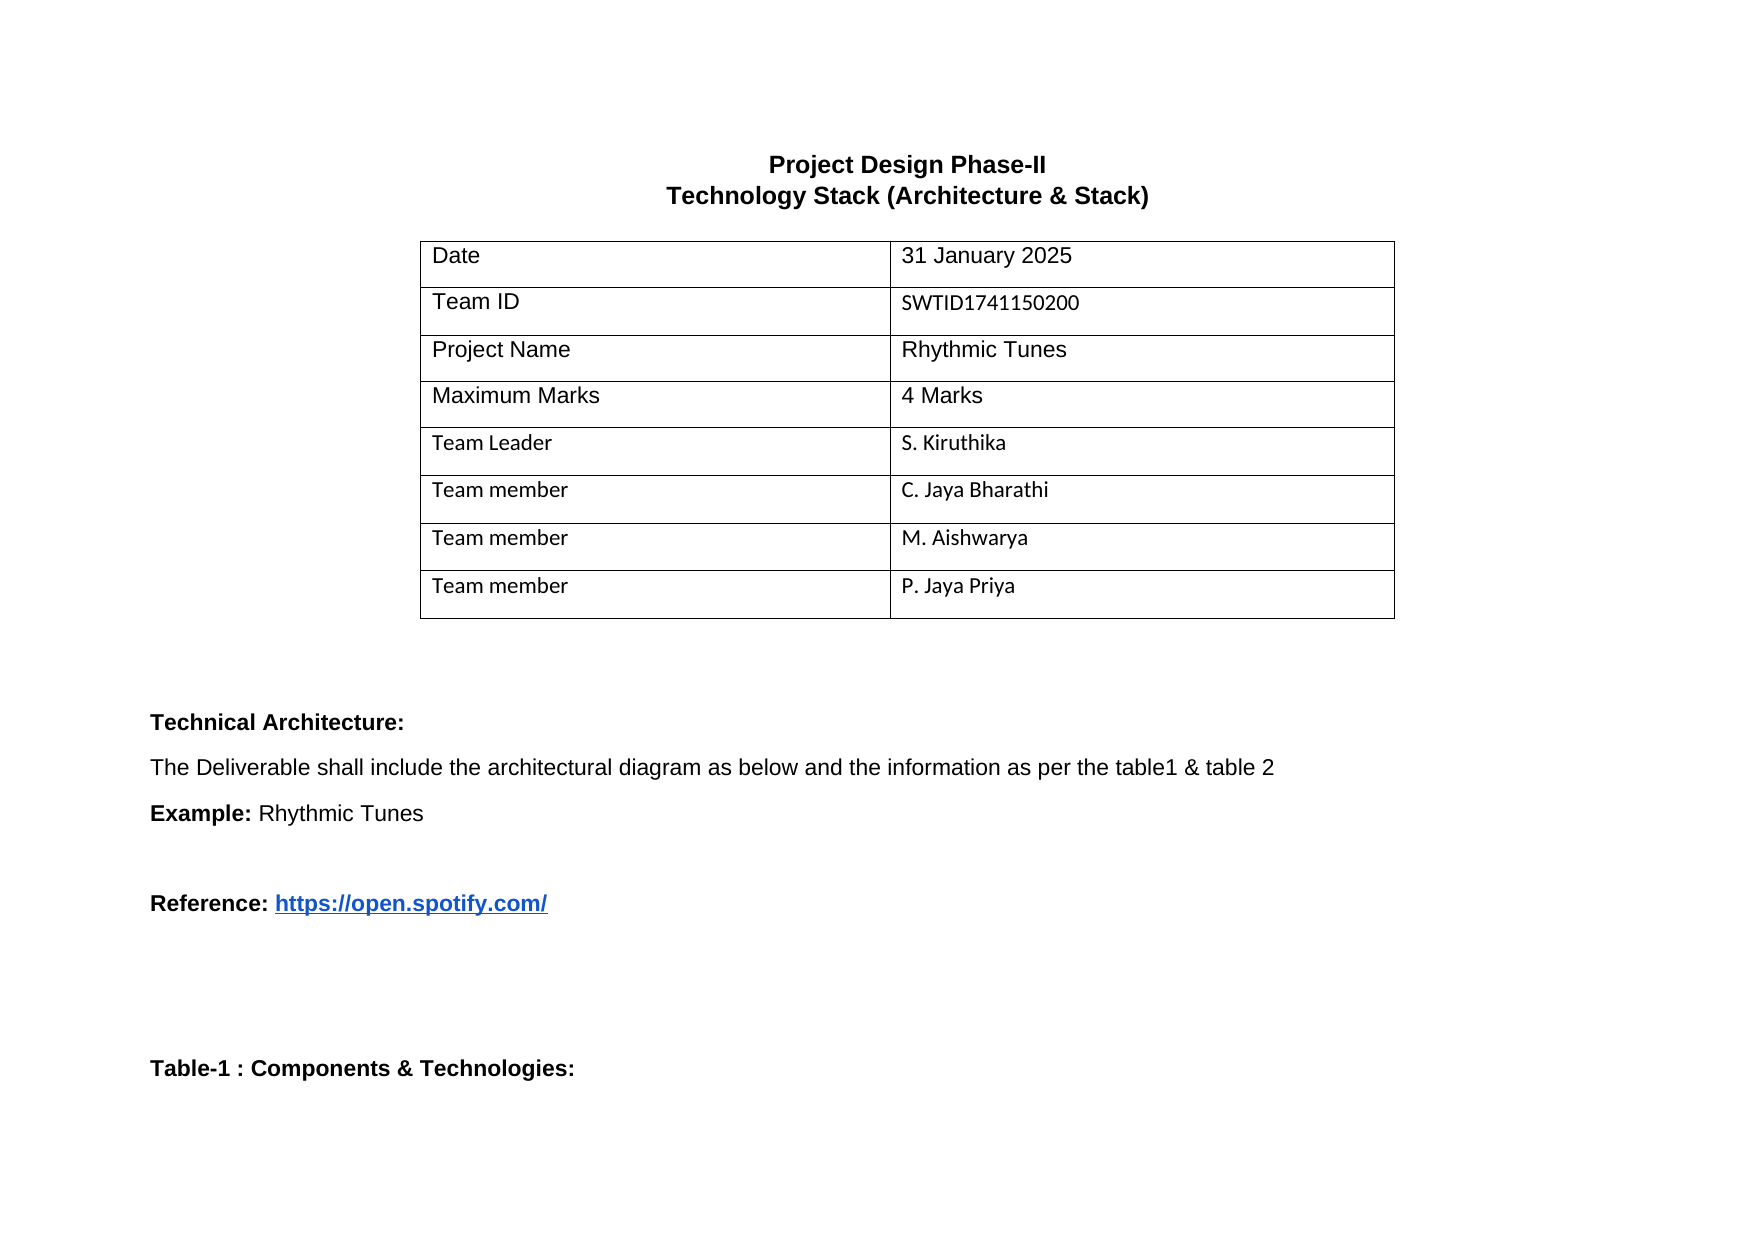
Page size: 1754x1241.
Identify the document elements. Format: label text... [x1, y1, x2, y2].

table_cell Team member [421, 476, 890, 522]
table_cell Rhythmic Tunes [891, 336, 1394, 381]
table_cell Team Leader [421, 428, 890, 474]
table_cell M. Aishwarya [891, 524, 1394, 570]
table_cell Team ID [421, 288, 890, 334]
table_cell Maximum Marks [421, 382, 890, 427]
table_cell Project Name [421, 336, 890, 381]
text The Deliverable shall include the architectural diagram as below and the information as per the table1 & table 2 [150, 754, 1665, 781]
table_header 31 January 2025 [891, 242, 1394, 287]
table_cell 4 Marks [891, 382, 1394, 427]
text Example: Rhythmic Tunes [150, 799, 1665, 826]
table_cell P. Jaya Priya [891, 571, 1394, 618]
table_header Date [421, 242, 890, 287]
text Technology Stack (Architecture & Stack) [150, 181, 1665, 210]
table_cell Team member [421, 524, 890, 570]
table_cell SWTID1741150200 [891, 288, 1394, 334]
table_cell Team member [421, 571, 890, 618]
table_cell S. Kiruthika [891, 428, 1394, 474]
table_cell C. Jaya Bharathi [891, 476, 1394, 522]
text Project Design Phase-II [150, 150, 1665, 179]
text Technical Architecture: [150, 709, 1665, 736]
text Table-1 : Components & Technologies: [150, 1055, 1665, 1082]
text Reference: https://open.spotify.com/ [150, 890, 1665, 916]
